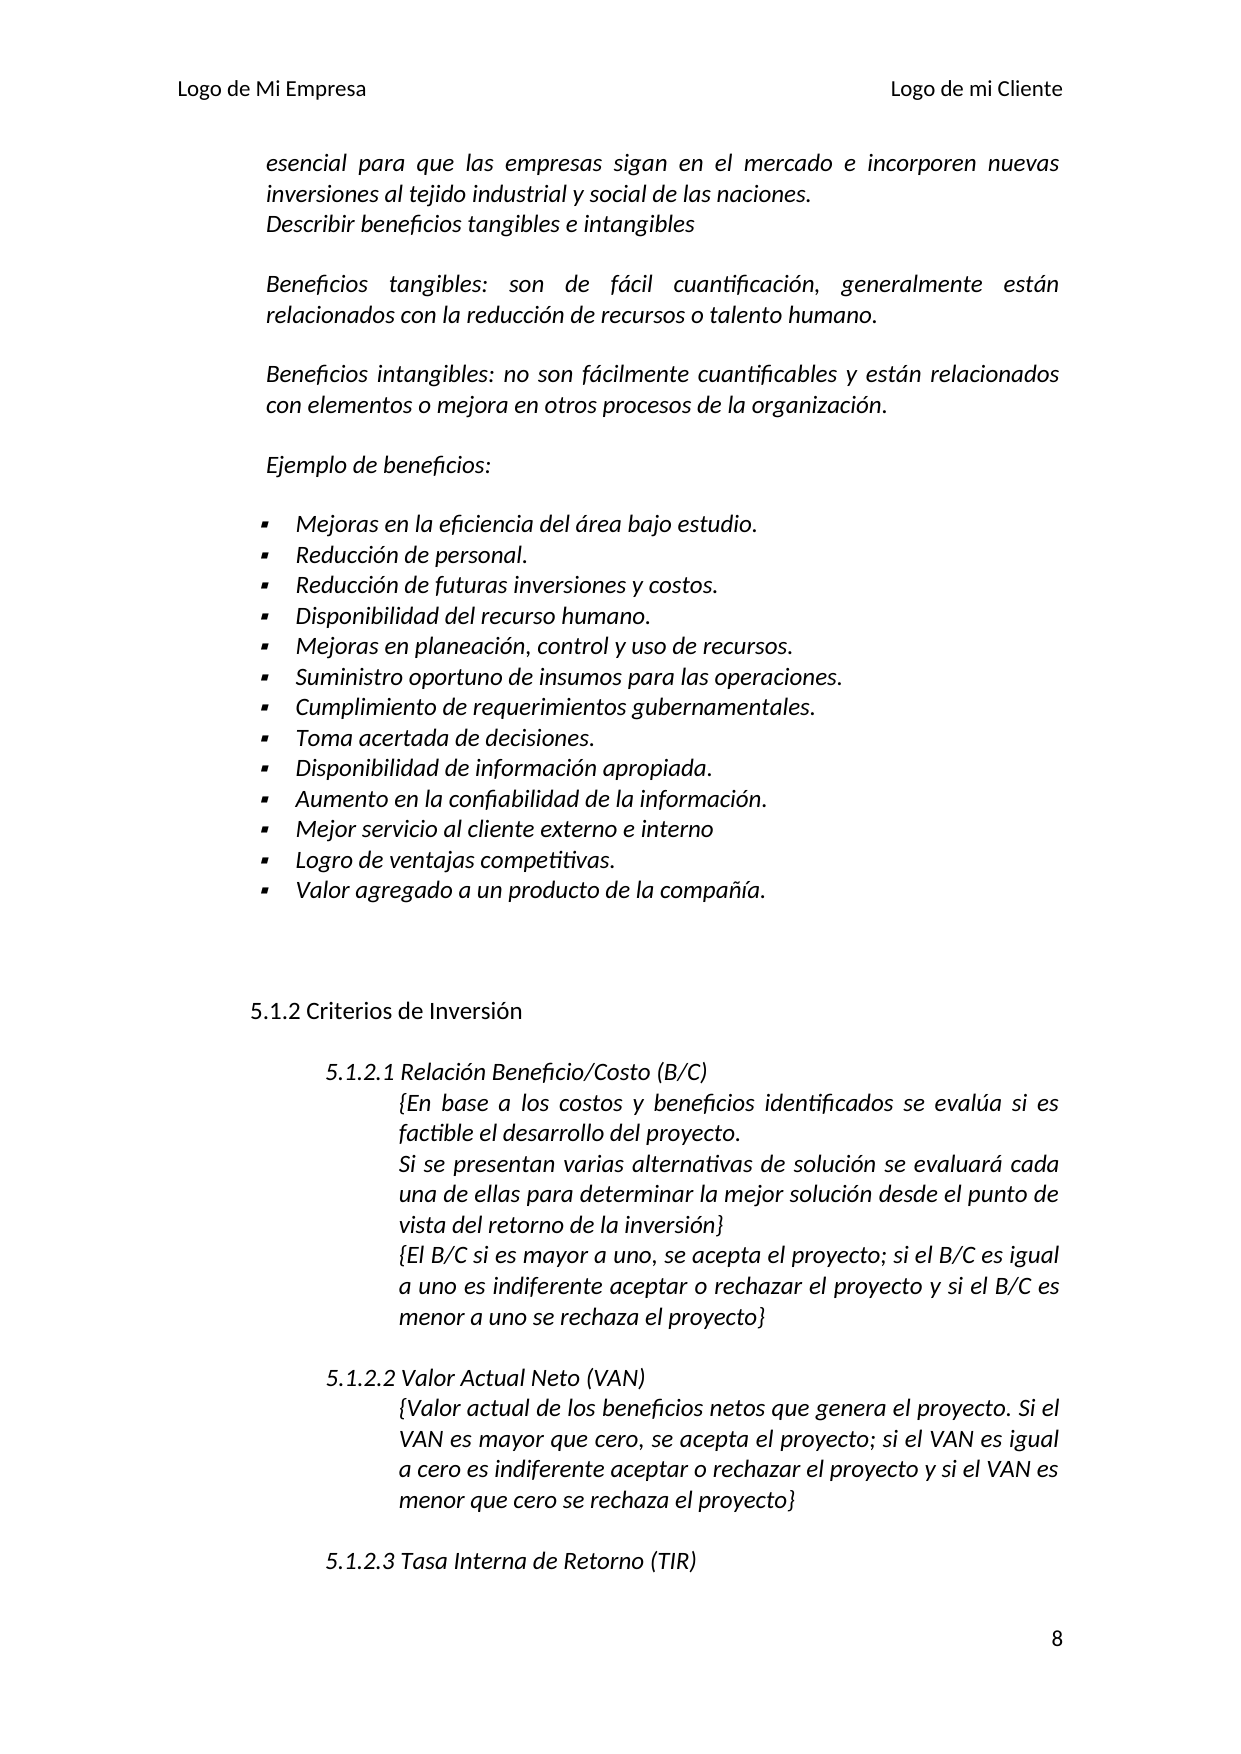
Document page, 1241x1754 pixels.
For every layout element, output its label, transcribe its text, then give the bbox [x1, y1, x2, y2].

list Mejoras en planeación, control y uso de recursos. [258, 631, 1063, 661]
list Aumento en la confiabilidad de la información. [258, 783, 1063, 814]
text Describir beneficios tangibles e intangibles [266, 209, 1063, 239]
text Ejemplo de beneficios: [266, 449, 1063, 479]
list Mejoras en la eficiencia del área bajo estudio. [258, 508, 1063, 539]
text Si se presentan varias alternativas de solución se evaluará cada una de ellas para determinar la mejor solución desde el punto de vista del retorno de la inversión} [398, 1148, 1063, 1239]
list Cumplimiento de requerimientos gubernamentales. [258, 692, 1063, 722]
text {El B/C si es mayor a uno, se acepta el proyecto; si el B/C es igual a uno es indiferente aceptar o rechazar el proyecto y si el B/C es menor a uno se rechaza el proyecto} [398, 1239, 1063, 1331]
list Reducción de futuras inversiones y costos. [258, 569, 1063, 600]
text {Valor actual de los beneficios netos que genera el proyecto. Si el VAN es mayor que cero, se acepta el proyecto; si el VAN es igual a cero es indiferente aceptar o rechazar el proyecto y si el VAN es menor que cero se rechaza el proyecto} [398, 1392, 1063, 1514]
text 5.1.2.2 Valor Actual Neto (VAN) [212, 1362, 1063, 1392]
list Mejor servicio al cliente externo e interno [258, 814, 1063, 844]
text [266, 148, 1063, 209]
list Suministro oportuno de insumos para las operaciones. [258, 661, 1063, 692]
list Valor agregado a un producto de la compañía. [258, 875, 1063, 905]
text Beneficios intangibles: no son fácilmente cuantificables y están relacionados con elementos o mejora en otros procesos de la organización. [266, 358, 1063, 419]
list Logro de ventajas competitivas. [258, 844, 1063, 875]
list Disponibilidad de información apropiada. [258, 753, 1063, 783]
text 5.1.2.3 Tasa Interna de Retorno (TIR) [325, 1545, 1063, 1575]
text {En base a los costos y beneficios identificados se evalúa si es factible el desarrollo del proyecto. [398, 1087, 1063, 1148]
text 5.1.2.1 Relación Beneficio/Costo (B/C) [325, 1056, 1063, 1087]
list Toma acertada de decisiones. [258, 722, 1063, 753]
list Disponibilidad del recurso humano. [258, 600, 1063, 631]
text Beneficios tangibles: son de fácil cuantificación, generalmente están relacionados con la reducción de recursos o talento humano. [266, 268, 1063, 329]
text 5.1.2 Criterios de Inversión [250, 995, 1063, 1026]
list Reducción de personal. [258, 539, 1063, 569]
